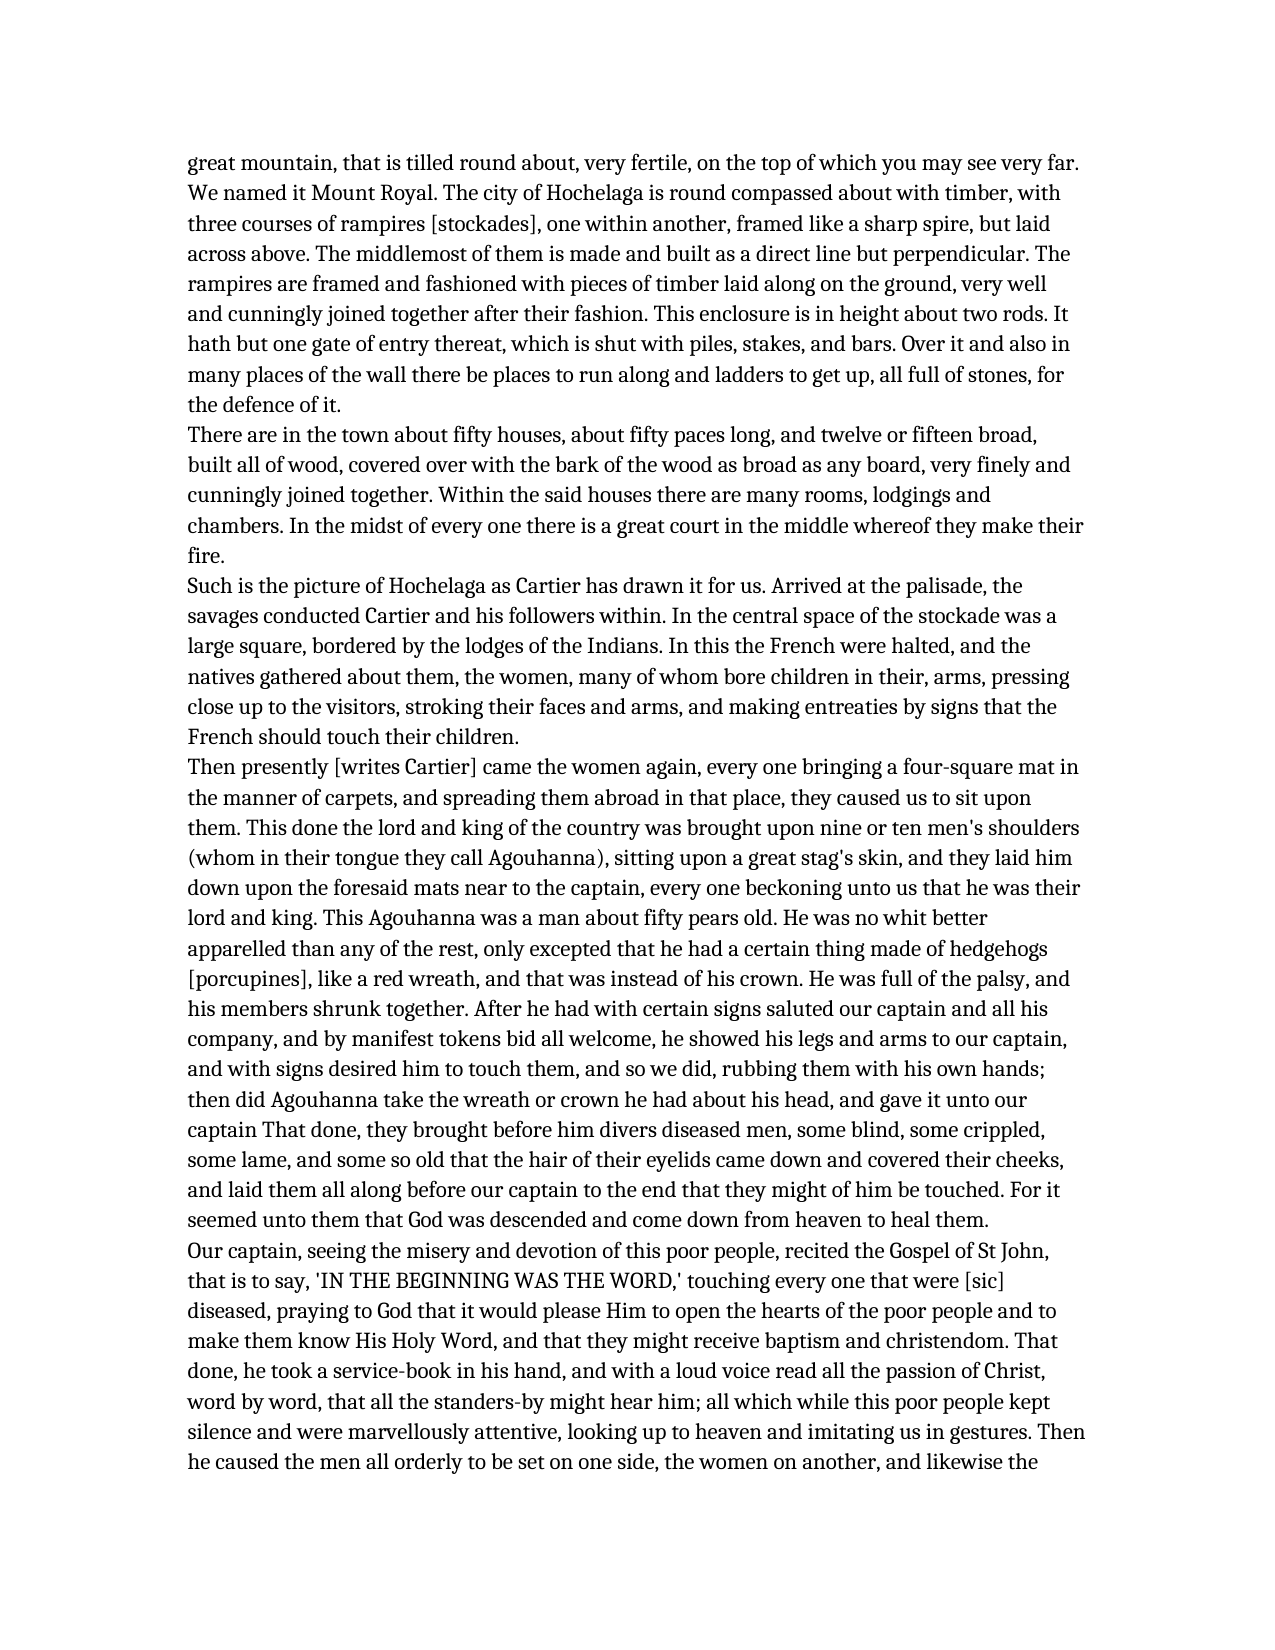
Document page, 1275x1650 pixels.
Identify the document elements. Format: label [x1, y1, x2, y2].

text [187, 150, 1087, 1475]
